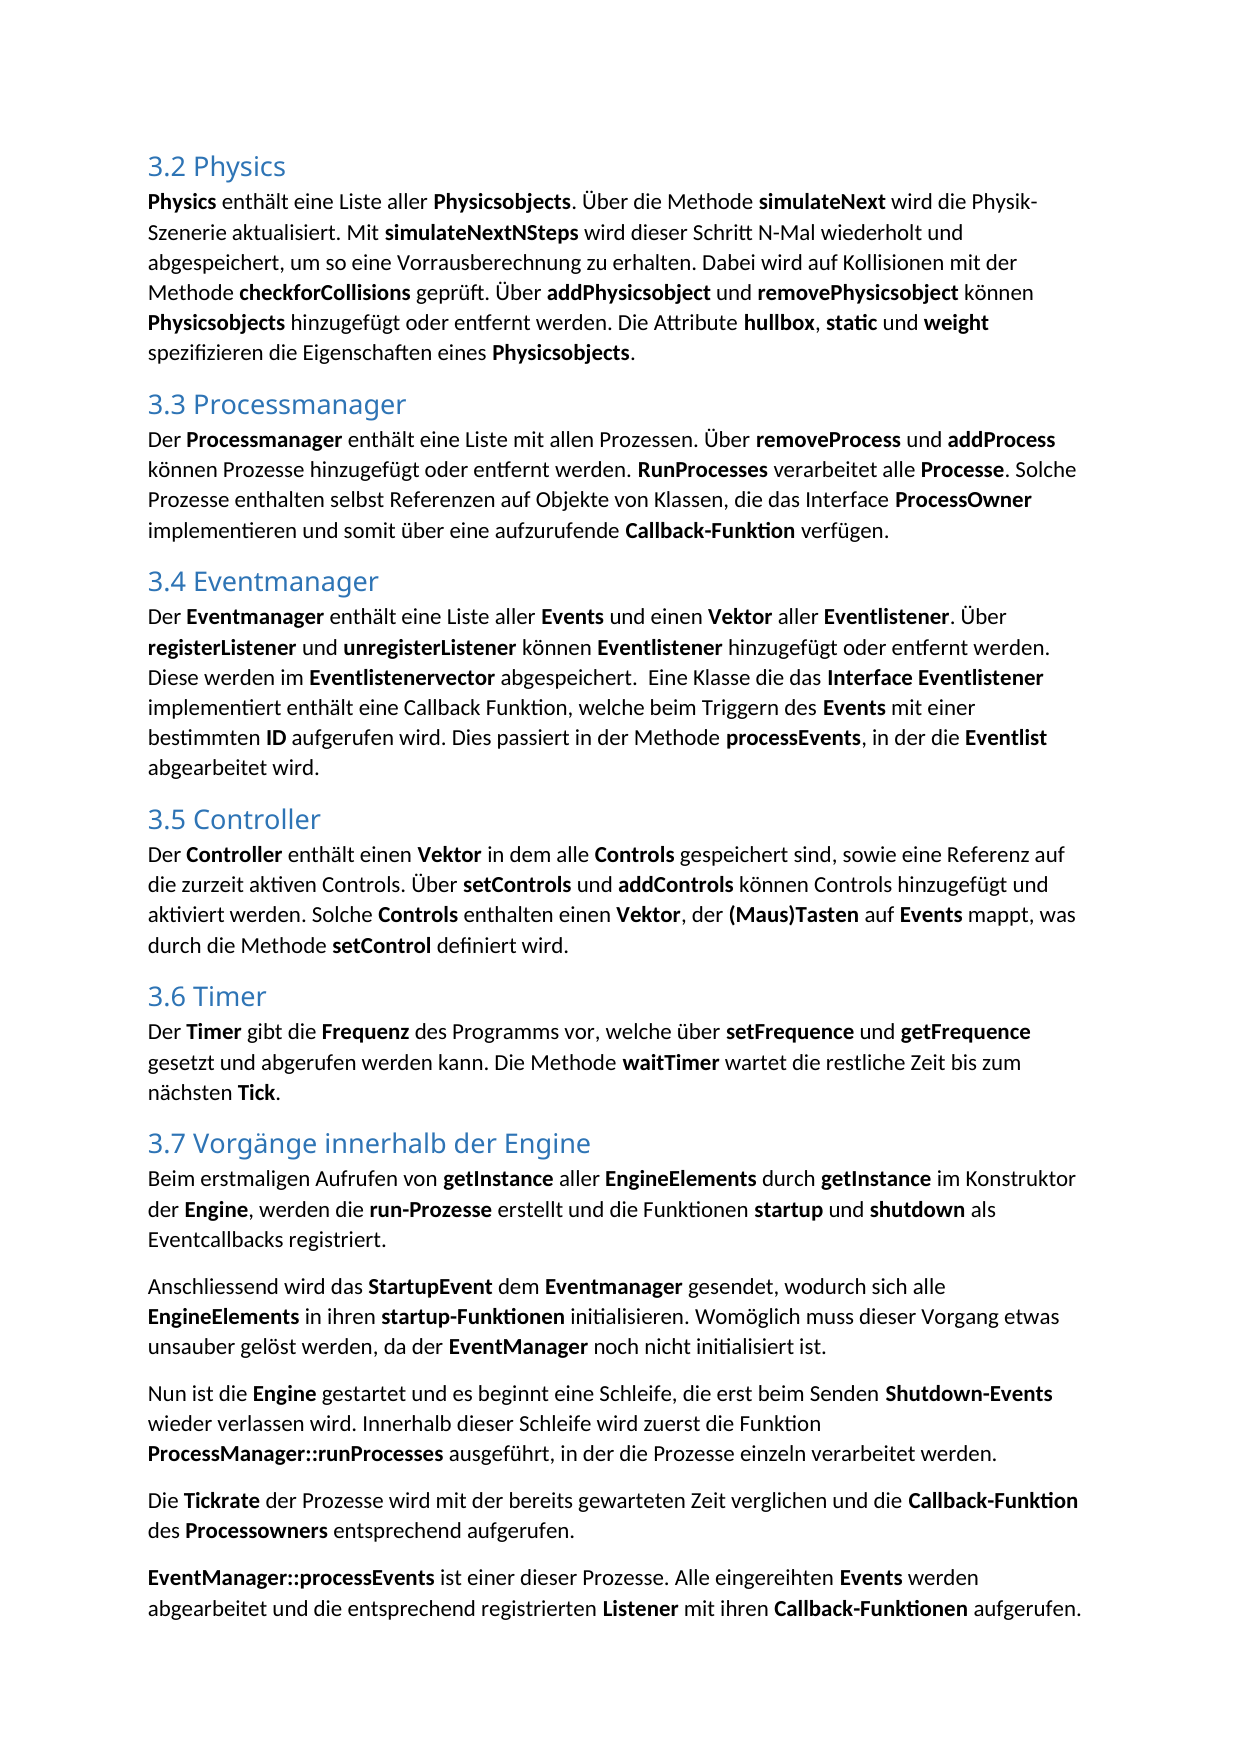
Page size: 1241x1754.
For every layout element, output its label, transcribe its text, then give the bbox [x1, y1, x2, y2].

text Der Timer gibt die Frequenz des Programms vor, welche über setFrequence und getFrequence gesetzt und abgerufen werden kann. Die Methode waitTimer wartet die restliche Zeit bis zum nächsten Tick. [148, 1017, 1093, 1106]
subtitle 3.4 Eventmanager [148, 563, 1093, 599]
text Nun ist die Engine gestartet und es beginnt eine Schleife, die erst beim Senden Shutdown-Events wieder verlassen wird. Innerhalb dieser Schleife wird zuerst die Funktion ProcessManager::runProcesses ausgeführt, in der die Prozesse einzeln verarbeitet werden. [148, 1379, 1093, 1467]
text Der Processmanager enthält eine Liste mit allen Prozessen. Über removeProcess und addProcess können Prozesse hinzugefügt oder entfernt werden. RunProcesses verarbeitet alle Processe. Solche Prozesse enthalten selbst Referenzen auf Objekte von Klassen, die das Interface ProcessOwner implementieren und somit über eine aufzurufende Callback-Funktion verfügen. [148, 425, 1093, 544]
subtitle 3.5 Controller [148, 800, 1093, 837]
text Beim erstmaligen Aufrufen von getInstance aller EngineElements durch getInstance im Konstruktor der Engine, werden die run-Prozesse erstellt und die Funktionen startup und shutdown als Eventcallbacks registriert. [148, 1164, 1093, 1253]
text Der Eventmanager enthält eine Liste aller Events und einen Vektor aller Eventlistener. Über registerListener und unregisterListener können Eventlistener hinzugefügt oder entfernt werden. Diese werden im Eventlistenervector abgespeichert. Eine Klasse die das Interface Eventlistener implementiert enthält eine Callback Funktion, welche beim Triggern des Events mit einer bestimmten ID aufgerufen wird. Dies passiert in der Methode processEvents, in der die Eventlist abgearbeitet wird. [148, 602, 1093, 781]
text Anschliessend wird das StartupEvent dem Eventmanager gesendet, wodurch sich alle EngineElements in ihren startup-Funktionen initialisieren. Womöglich muss dieser Vorgang etwas unsauber gelöst werden, da der EventManager noch nicht initialisiert ist. [148, 1272, 1093, 1360]
subtitle 3.2 Physics [148, 148, 1093, 184]
subtitle 3.7 Vorgänge innerhalb der Engine [148, 1125, 1093, 1162]
text Die Tickrate der Prozesse wird mit der bereits gewarteten Zeit verglichen und die Callback-Funktion des Processowners entsprechend aufgerufen. [148, 1486, 1093, 1544]
subtitle 3.6 Timer [148, 978, 1093, 1014]
subtitle 3.3 Processmanager [148, 385, 1093, 422]
text Physics enthält eine Liste aller Physicsobjects. Über die Methode simulateNext wird die Physik-Szenerie aktualisiert. Mit simulateNextNSteps wird dieser Schritt N-Mal wiederholt und abgespeichert, um so eine Vorrausberechnung zu erhalten. Dabei wird auf Kollisionen mit der Methode checkforCollisions geprüft. Über addPhysicsobject und removePhysicsobject können Physicsobjects hinzugefügt oder entfernt werden. Die Attribute hullbox, static und weight spezifizieren die Eigenschaften eines Physicsobjects. [148, 187, 1093, 366]
text Der Controller enthält einen Vektor in dem alle Controls gespeichert sind, sowie eine Referenz auf die zurzeit aktiven Controls. Über setControls und addControls können Controls hinzugefügt und aktiviert werden. Solche Controls enthalten einen Vektor, der (Maus)Tasten auf Events mappt, was durch die Methode setControl definiert wird. [148, 840, 1093, 959]
text EventManager::processEvents ist einer dieser Prozesse. Alle eingereihten Events werden abgearbeitet und die entsprechend registrierten Listener mit ihren Callback-Funktionen aufgerufen. [148, 1563, 1093, 1622]
